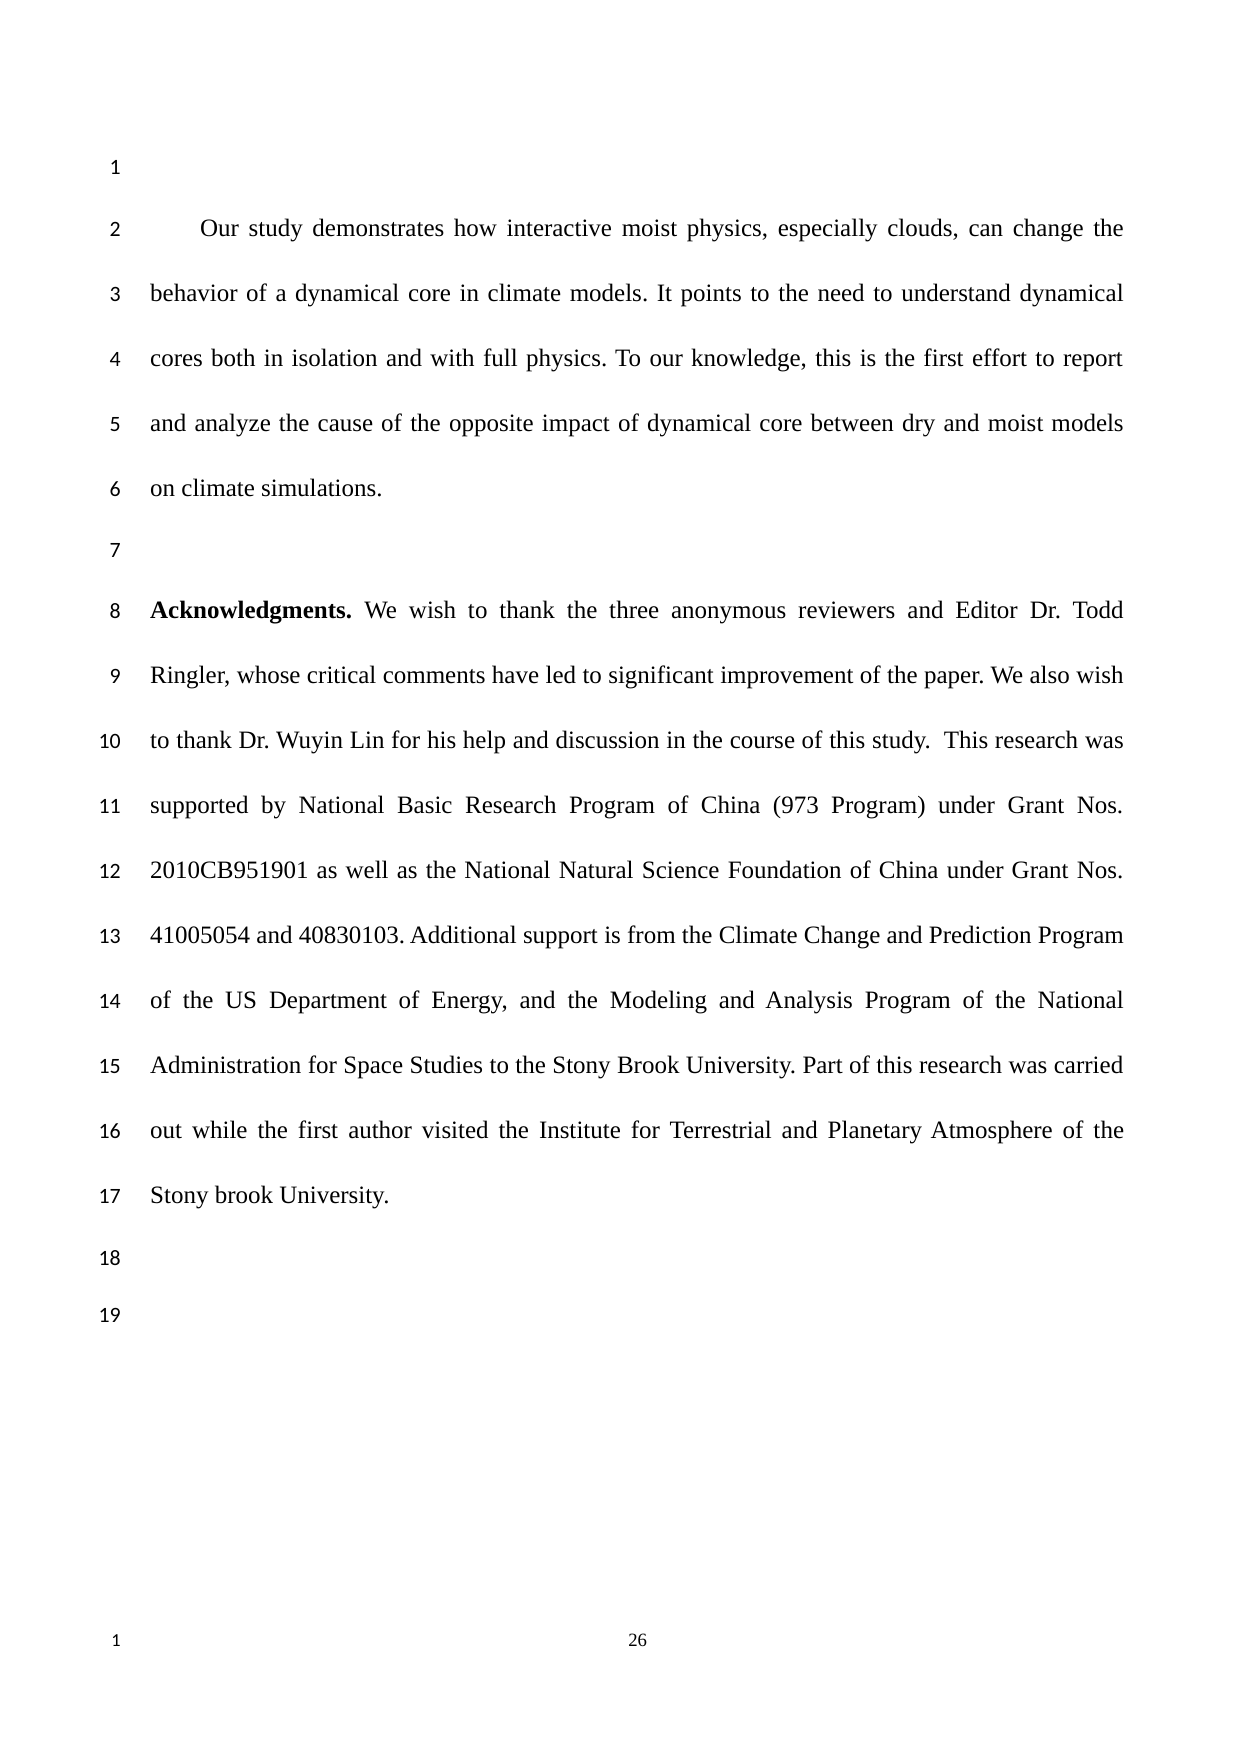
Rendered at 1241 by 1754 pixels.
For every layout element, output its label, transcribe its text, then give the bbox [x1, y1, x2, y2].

text Our study demonstrates how interactive moist physics, especially clouds, can change the behavior of a dynamical core in climate models. It points to the need to understand dynamical cores both in isolation and with full physics. To our knowledge, this is the first effort to report and analyze the cause of the opposite impact of dynamical core between dry and moist models on climate simulations. [150, 211, 1125, 504]
text Acknowledgments. We wish to thank the three anonymous reviewers and Editor Dr. Todd Ringler, whose critical comments have led to significant improvement of the paper. We also wish to thank Dr. Wuyin Lin for his help and discussion in the course of this study. This research was supported by National Basic Research Program of China (973 Program) under Grant Nos. 2010CB951901 as well as the National Natural Science Foundation of China under Grant Nos. 41005054 and 40830103. Additional support is from the Climate Change and Prediction Program of the US Department of Energy, and the Modeling and Analysis Program of the National Administration for Space Studies to the . Part of this research was carried out while the first author visited the Institute for Terrestrial and Planetary Atmosphere of the Stony brook University. [150, 594, 1125, 1211]
